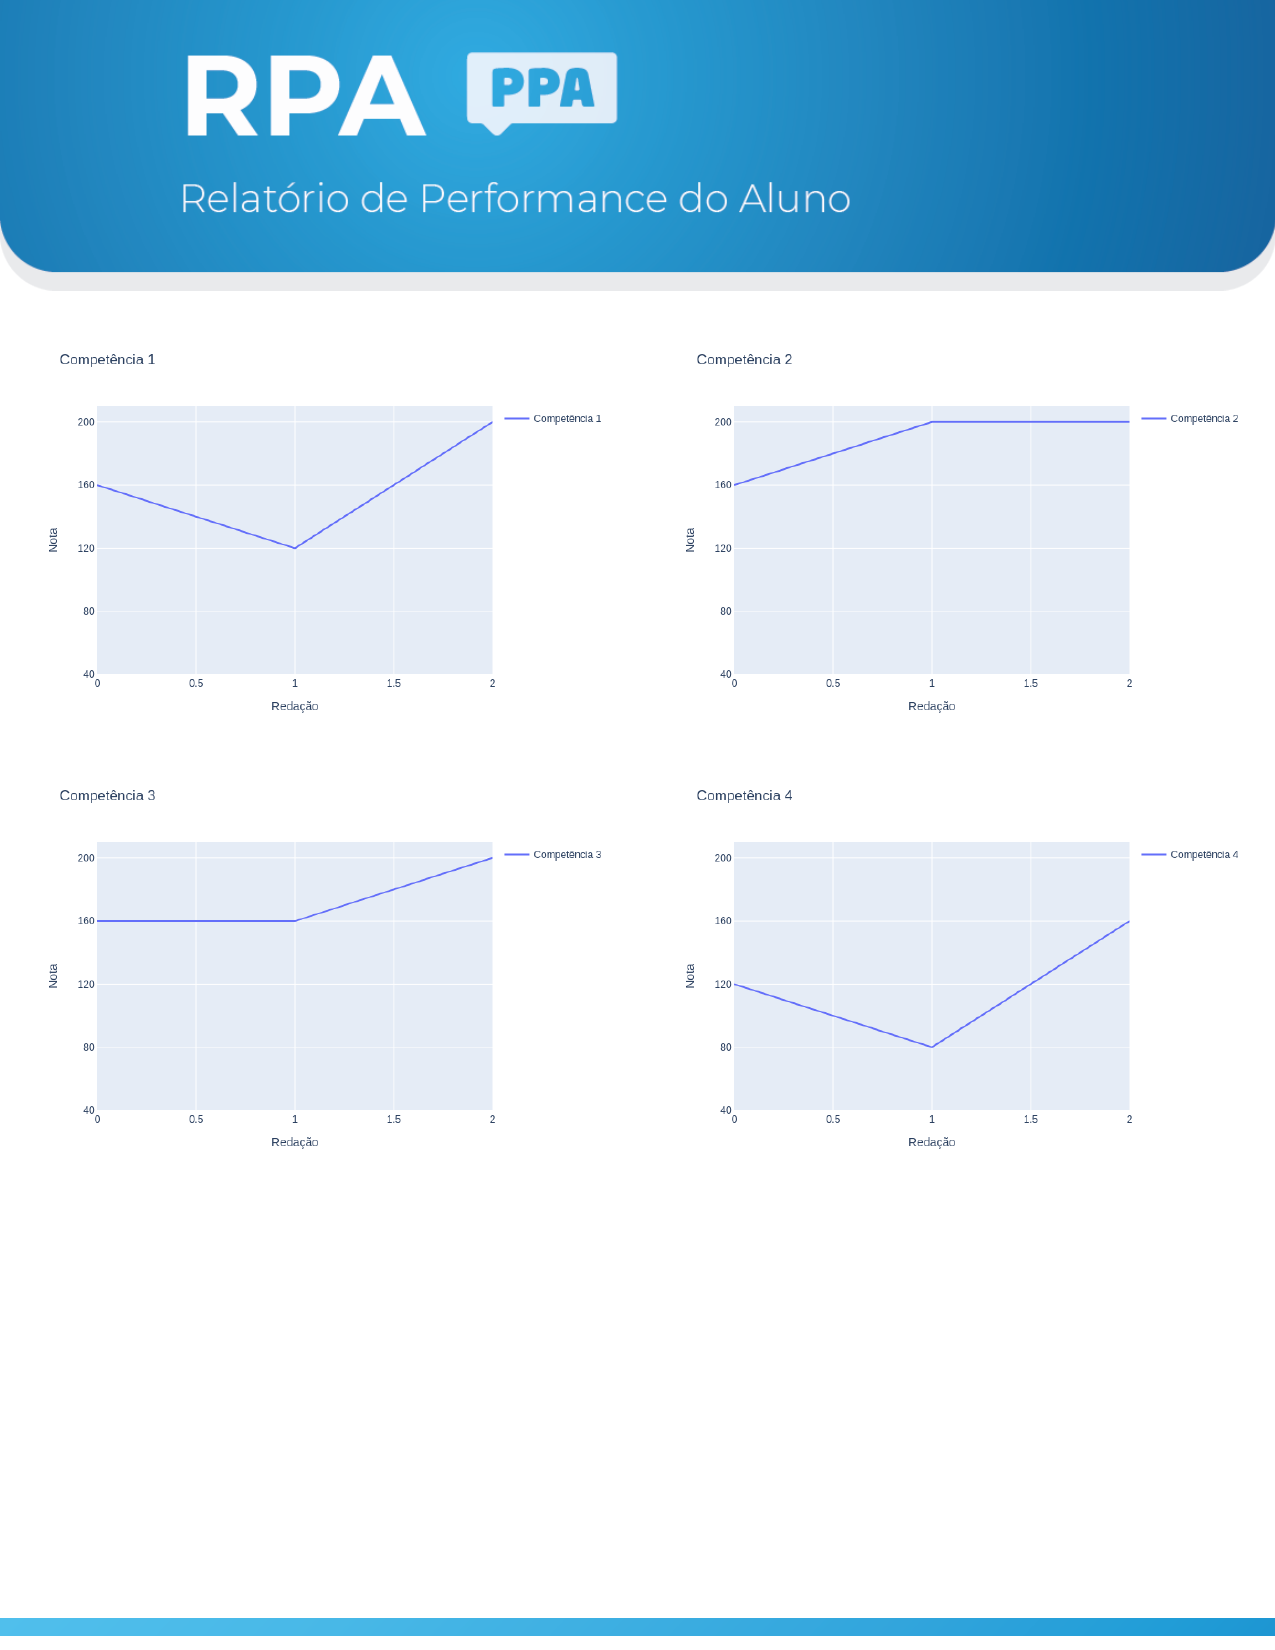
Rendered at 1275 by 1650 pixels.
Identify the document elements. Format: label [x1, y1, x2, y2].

picture [30, 322, 615, 741]
picture [667, 322, 1253, 741]
table_header [0, 759, 637, 1196]
picture [667, 758, 1253, 1177]
table_header [0, 322, 637, 759]
picture [0, 0, 1275, 291]
picture [30, 758, 615, 1177]
table_header [638, 322, 1275, 759]
table_header [638, 759, 1275, 1196]
picture [0, 1618, 1275, 1636]
